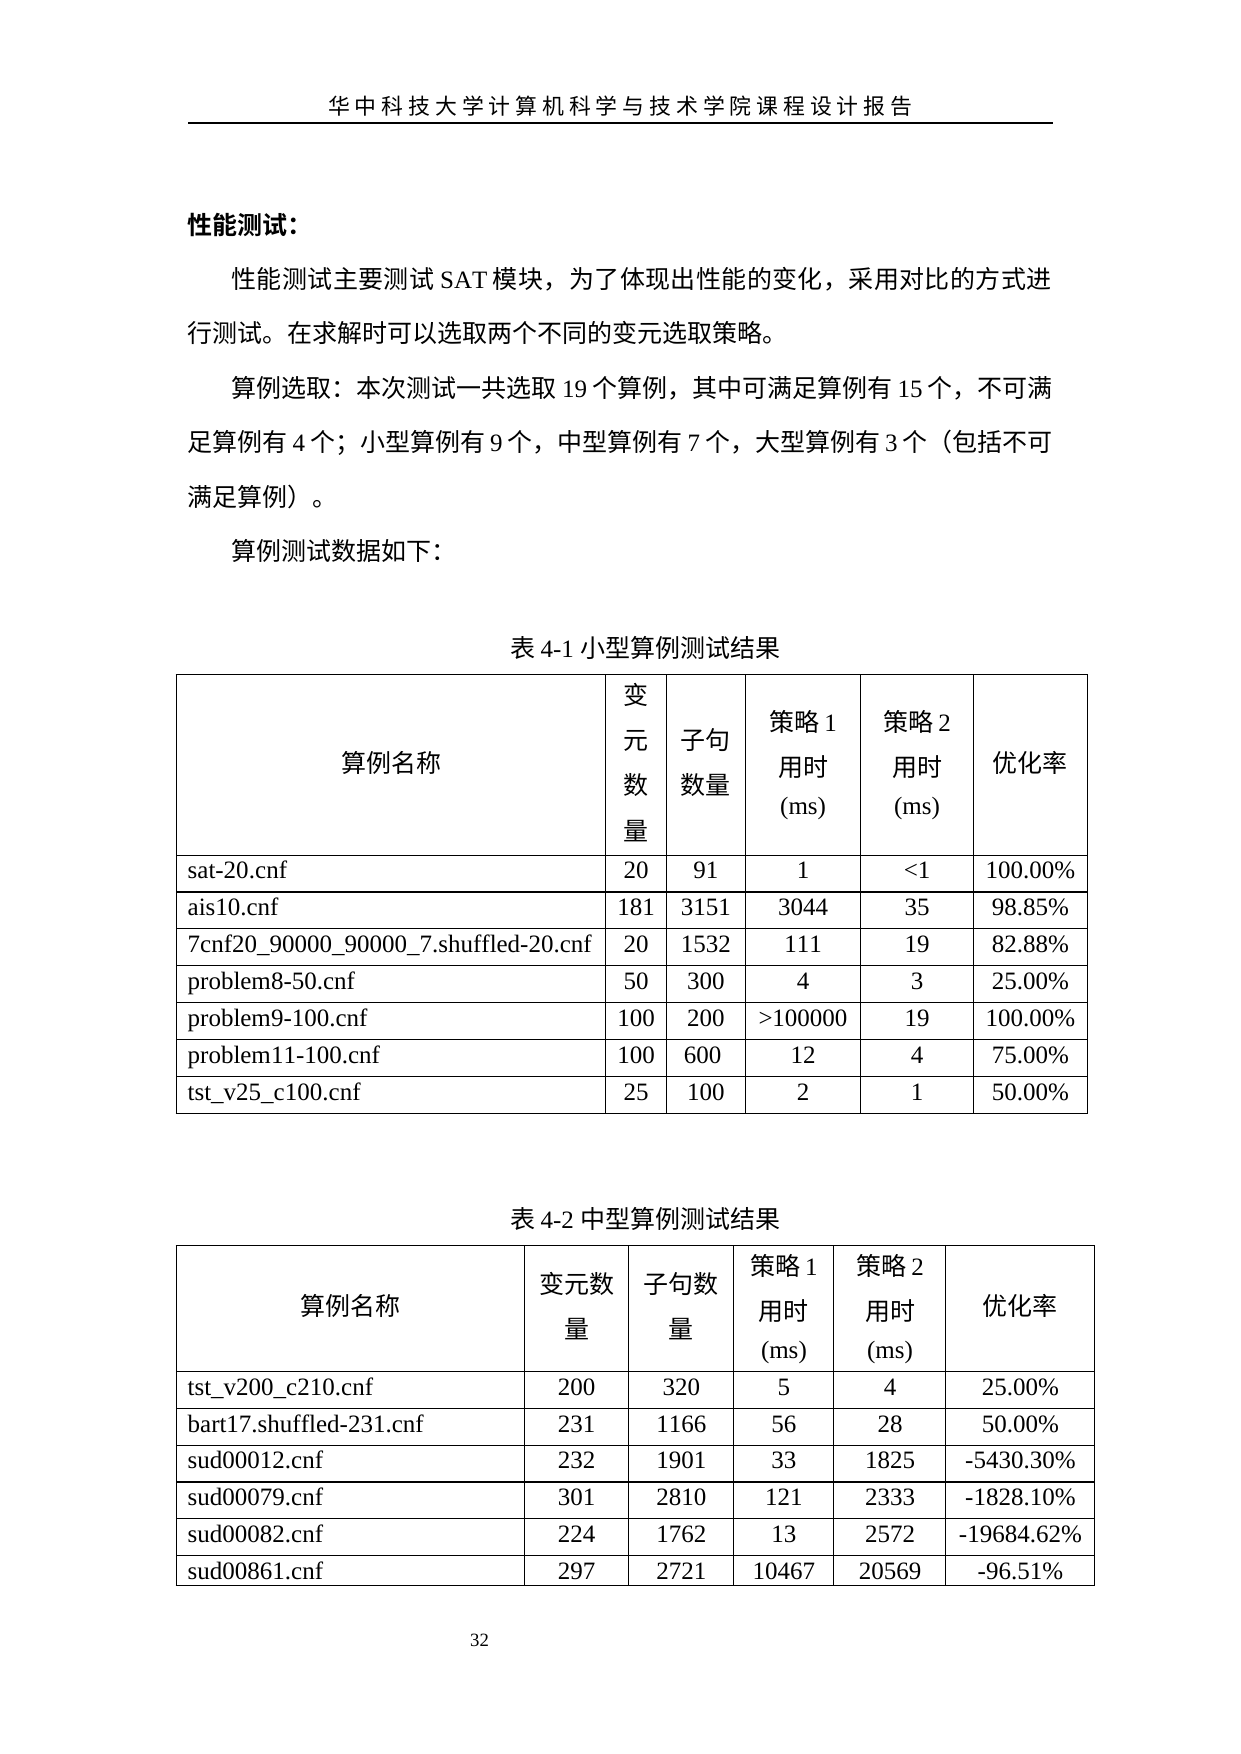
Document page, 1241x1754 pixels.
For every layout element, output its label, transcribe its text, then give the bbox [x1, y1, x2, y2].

table_cell 4 [746, 966, 860, 1002]
table_cell 4 [834, 1372, 945, 1408]
text 性能测试： [187, 205, 1053, 241]
table_cell 1762 [629, 1519, 733, 1555]
text 算例选取：本次测试一共选取19个算例，其中可满足算例有15个，不可满足算例有4个；小型算例有9个，中型算例有7个，大型算例有3个（包括不可满足算例）。 [187, 368, 1053, 513]
text 表4-2 中型算例测试结果 [187, 1200, 1053, 1236]
table_cell 19 [861, 1003, 973, 1039]
table_cell 50.00% [974, 1077, 1087, 1113]
table_header 子句数量 [667, 675, 745, 854]
table_cell >100000 [746, 1003, 860, 1039]
table_cell 20 [606, 929, 666, 965]
table_cell 12 [746, 1040, 860, 1076]
table_cell 100.00% [974, 1003, 1087, 1039]
table_cell 5 [734, 1372, 833, 1408]
table_header 变元数量 [525, 1246, 628, 1371]
table_cell sat-20.cnf [177, 856, 605, 891]
table_cell 7cnf20_90000_90000_7.shuffled-20.cnf [177, 929, 605, 965]
text 算例测试数据如下： [187, 531, 1053, 568]
text 表4-1 小型算例测试结果 [187, 629, 1053, 665]
table_cell 320 [629, 1372, 733, 1408]
table_cell 297 [525, 1556, 628, 1585]
table_cell 2810 [629, 1483, 733, 1518]
table_cell 25.00% [974, 966, 1087, 1002]
table_cell 75.00% [974, 1040, 1087, 1076]
table_cell 10467 [734, 1556, 833, 1585]
table_cell -5430.30% [946, 1446, 1094, 1481]
table_cell 100 [606, 1040, 666, 1076]
table_cell 300 [667, 966, 745, 1002]
table_cell problem8-50.cnf [177, 966, 605, 1002]
table_cell 2 [746, 1077, 860, 1113]
table_cell sud00012.cnf [177, 1446, 524, 1481]
table_cell tst_v25_c100.cnf [177, 1077, 605, 1113]
table_cell sud00082.cnf [177, 1519, 524, 1555]
table_cell 33 [734, 1446, 833, 1481]
table_cell -96.51% [946, 1556, 1094, 1585]
table_cell 28 [834, 1409, 945, 1444]
table_cell bart17.shuffled-231.cnf [177, 1409, 524, 1444]
table_cell 224 [525, 1519, 628, 1555]
table_cell 19 [861, 929, 973, 965]
table_cell 200 [525, 1372, 628, 1408]
table_header 策略1用时(ms) [734, 1246, 833, 1371]
table_cell tst_v200_c210.cnf [177, 1372, 524, 1408]
text 性能测试主要测试SAT模块，为了体现出性能的变化，采用对比的方式进行测试。在求解时可以选取两个不同的变元选取策略。 [187, 259, 1053, 350]
table_cell 56 [734, 1409, 833, 1444]
table_cell 91 [667, 856, 745, 891]
table_cell 1 [746, 856, 860, 891]
table_cell sud00861.cnf [177, 1556, 524, 1585]
table_cell 2721 [629, 1556, 733, 1585]
table_cell 20569 [834, 1556, 945, 1585]
table_header 算例名称 [177, 1246, 524, 1371]
table_header 策略2用时(ms) [834, 1246, 945, 1371]
table_cell 232 [525, 1446, 628, 1481]
table_cell 25 [606, 1077, 666, 1113]
table_header 算例名称 [177, 675, 605, 854]
table_cell 1825 [834, 1446, 945, 1481]
table_cell 13 [734, 1519, 833, 1555]
table_cell 1 [861, 1077, 973, 1113]
table_cell problem11-100.cnf [177, 1040, 605, 1076]
table_cell 121 [734, 1483, 833, 1518]
table_cell 100 [606, 1003, 666, 1039]
table_cell 600 [667, 1040, 745, 1076]
table_cell 2333 [834, 1483, 945, 1518]
table_header 子句数量 [629, 1246, 733, 1371]
table_cell 4 [861, 1040, 973, 1076]
table_cell problem9-100.cnf [177, 1003, 605, 1039]
table_cell 50.00% [946, 1409, 1094, 1444]
table_cell 111 [746, 929, 860, 965]
table_cell -1828.10% [946, 1483, 1094, 1518]
table_cell 181 [606, 893, 666, 928]
table_cell 1166 [629, 1409, 733, 1444]
table_cell 3 [861, 966, 973, 1002]
table_cell 1532 [667, 929, 745, 965]
table_cell 301 [525, 1483, 628, 1518]
table_cell 98.85% [974, 893, 1087, 928]
table_header 优化率 [974, 675, 1087, 854]
table_cell 100 [667, 1077, 745, 1113]
table_header 优化率 [946, 1246, 1094, 1371]
table_cell 3044 [746, 893, 860, 928]
table_cell 82.88% [974, 929, 1087, 965]
table_header 策略1用时(ms) [746, 675, 860, 854]
table_cell 200 [667, 1003, 745, 1039]
table_header 策略2用时(ms) [861, 675, 973, 854]
table_cell 3151 [667, 893, 745, 928]
table_cell 231 [525, 1409, 628, 1444]
table_cell 50 [606, 966, 666, 1002]
table_cell 25.00% [946, 1372, 1094, 1408]
table_cell sud00079.cnf [177, 1483, 524, 1518]
table_cell 1901 [629, 1446, 733, 1481]
table_cell 2572 [834, 1519, 945, 1555]
table_header 变元数量 [606, 675, 666, 854]
table_cell ais10.cnf [177, 893, 605, 928]
table_cell 100.00% [974, 856, 1087, 891]
table_cell <1 [861, 856, 973, 891]
table_cell -19684.62% [946, 1519, 1094, 1555]
table_cell 20 [606, 856, 666, 891]
table_cell 35 [861, 893, 973, 928]
